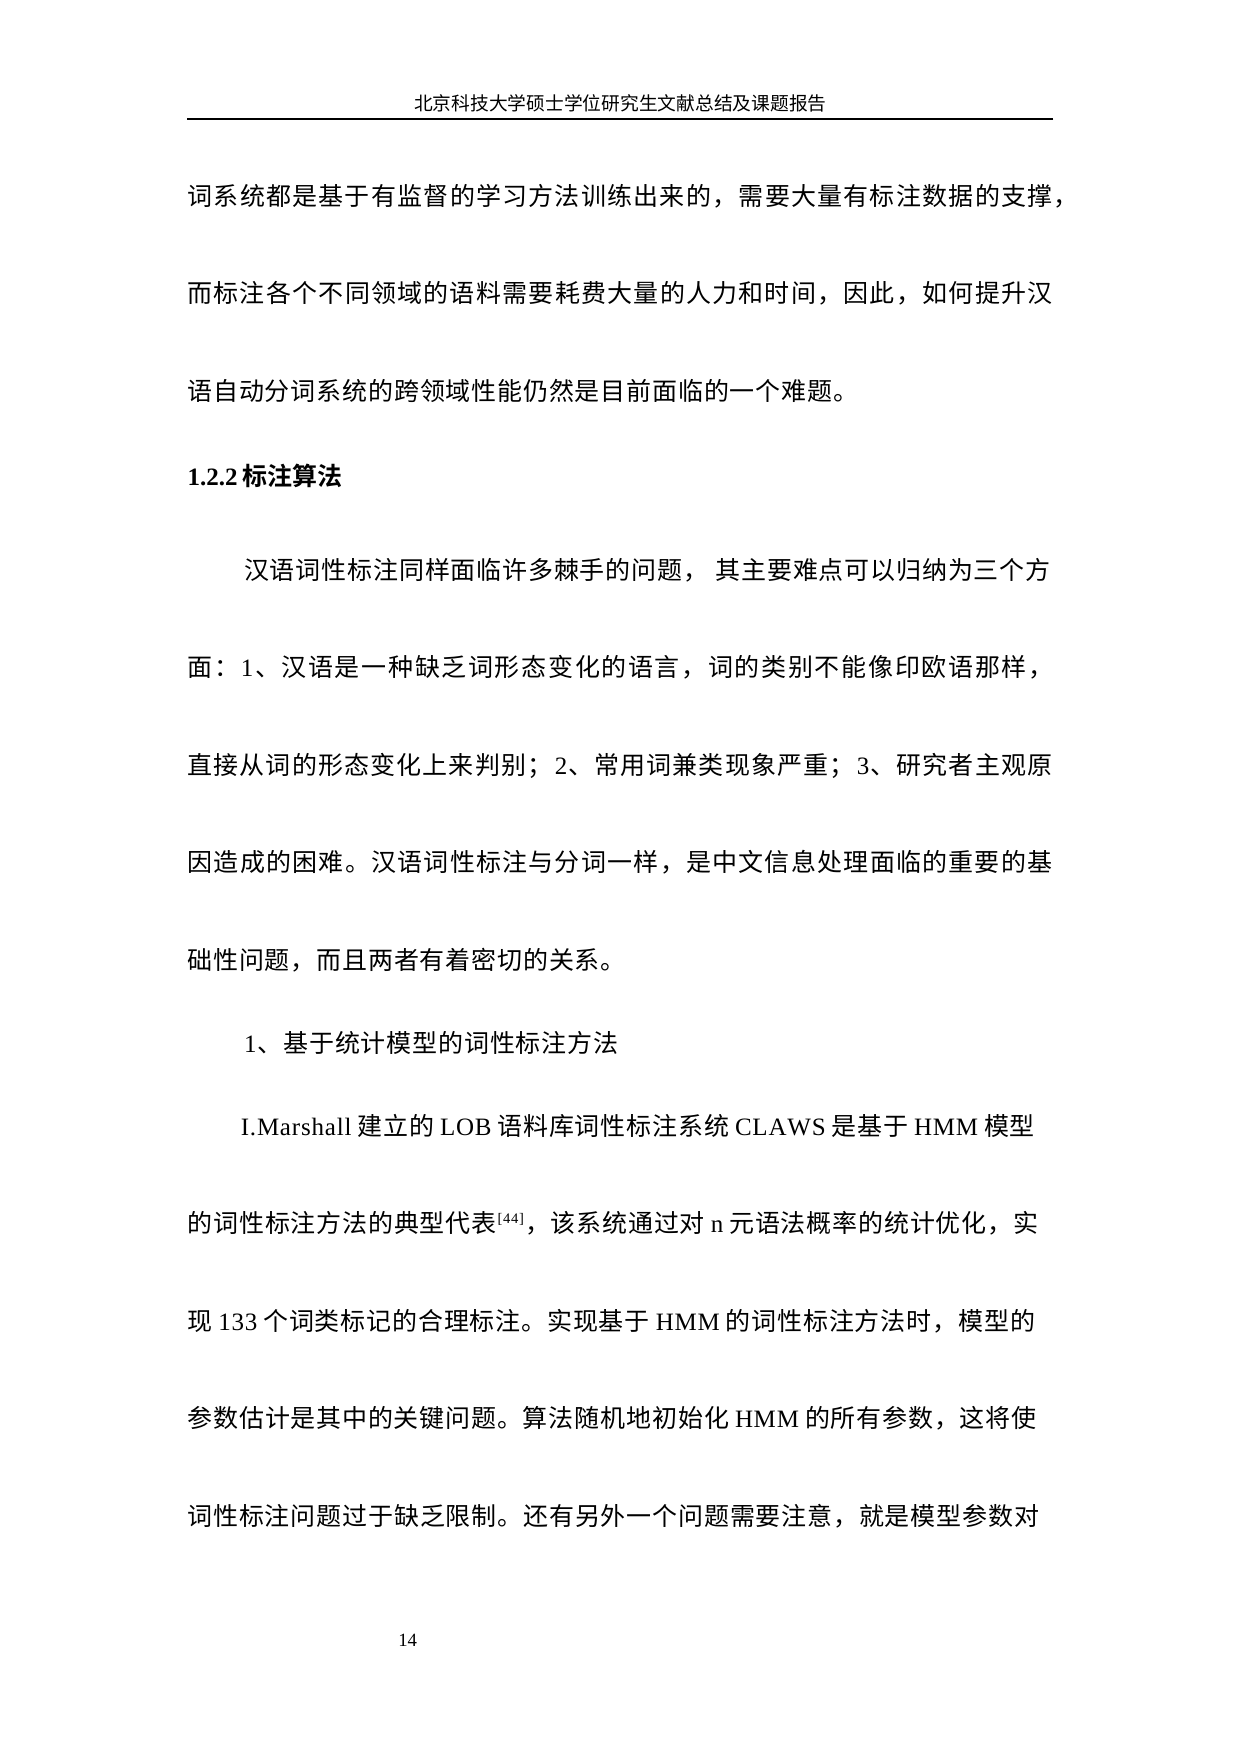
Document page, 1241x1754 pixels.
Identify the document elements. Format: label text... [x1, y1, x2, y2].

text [187, 1092, 1053, 1547]
text 汉语词性标注同样面临许多棘手的问题， 其主要难点可以归纳为三个方面：1、汉语是一种缺乏词形态变化的语言，词的类别不能像印欧语那样， 直接从词的形态变化上来判别；2、常用词兼类现象严重；3、研究者主观原因造成的困难。汉语词性标注与分词一样，是中文信息处理面临的重要的基础性问题，而且两者有着密切的关系。 [187, 536, 1053, 991]
subtitle 1.2.2标注算法 [187, 442, 1053, 507]
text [187, 162, 1053, 422]
list 基于统计模型的词性标注方法 [187, 1009, 1053, 1074]
